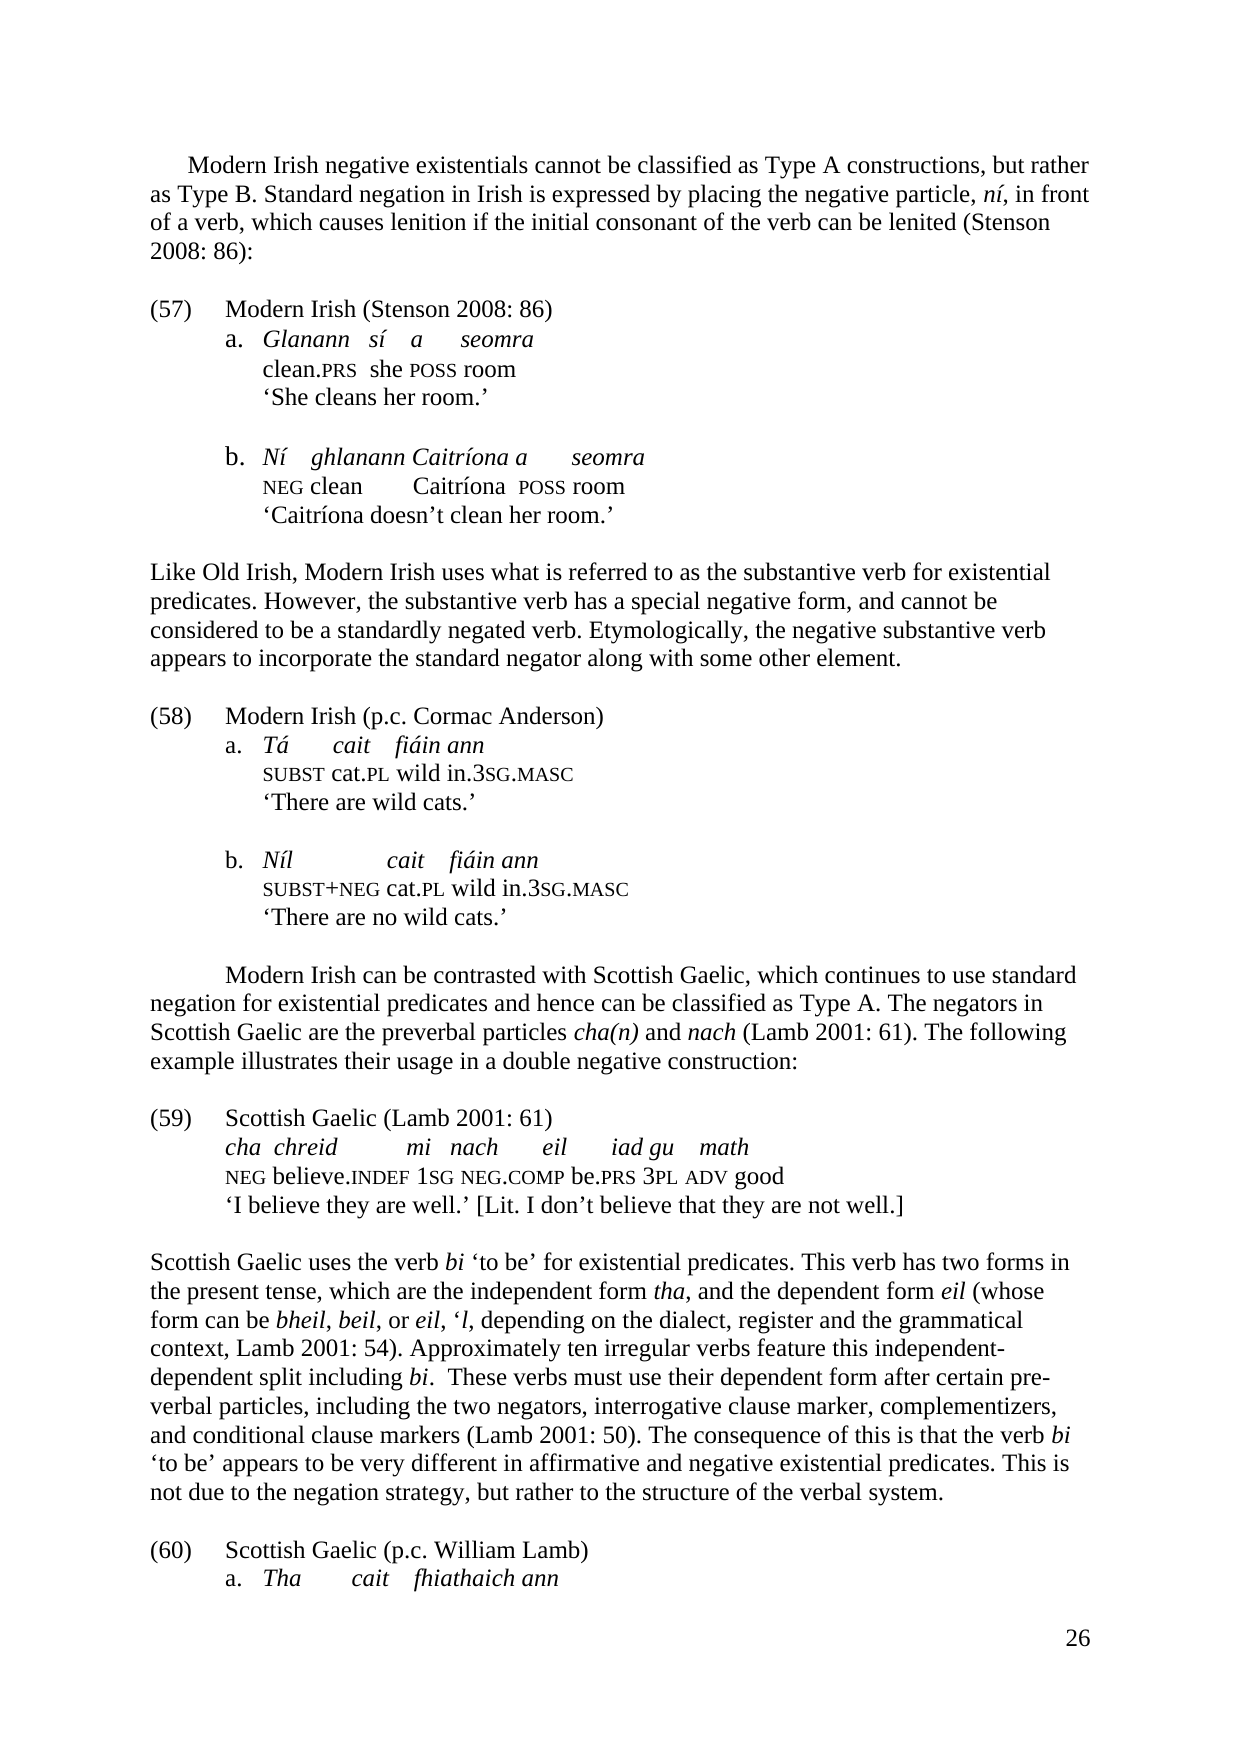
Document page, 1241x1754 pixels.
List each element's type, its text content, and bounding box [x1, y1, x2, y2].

text ‘There are no wild cats.’ [187, 902, 1090, 931]
text (59) Scottish Gaelic (Lamb 2001: 61) [150, 1103, 1090, 1132]
list Tá cait fiáin ann [225, 730, 1090, 758]
list Níl cait fiáin ann [225, 845, 1090, 873]
text cha chreid mi nach eil iad gu math [150, 1132, 1090, 1161]
text clean.prs she poss room [187, 354, 1090, 382]
text neg believe.indef 1sg neg.comp be.prs 3pl adv good [150, 1161, 1090, 1190]
text Scottish Gaelic uses the verb bi ‘to be’ for existential predicates. This verb has two forms in the present tense, which are the independent form tha, and the dependent form eil (whose form can be bheil, beil, or eil, ‘l, depending on the dialect, register and the grammatical context, Lamb 2001: 54). Approximately ten irregular verbs feature this independent-dependent split including bi. These verbs must use their dependent form after certain pre-verbal particles, including the two negators, interrogative clause marker, complementizers, and conditional clause markers (Lamb 2001: 50). The consequence of this is that the verb bi ‘to be’ appears to be very different in affirmative and negative existential predicates. This is not due to the negation strategy, but rather to the structure of the verbal system. [150, 1247, 1090, 1506]
text (60) Scottish Gaelic (p.c. William Lamb) [150, 1535, 1090, 1563]
text neg clean Caitríona poss room [187, 471, 1090, 500]
text subst cat.pl wild in.3sg.masc [187, 758, 1090, 787]
text ‘She cleans her room.’ [187, 382, 1090, 411]
text ‘I believe they are well.’ [Lit. I don’t believe that they are not well.] [150, 1190, 1090, 1218]
text (57) Modern Irish (Stenson 2008: 86) [150, 294, 1090, 322]
list Glanann sí a seomra [225, 322, 1090, 354]
text ‘There are wild cats.’ [187, 787, 1090, 816]
text Modern Irish can be contrasted with Scottish Gaelic, which continues to use standard negation for existential predicates and hence can be classified as Type A. The negators in Scottish Gaelic are the preverbal particles cha(n) and nach (Lamb 2001: 61). The following example illustrates their usage in a double negative construction: [150, 960, 1090, 1075]
text ‘Caitríona doesn’t clean her room.’ [187, 500, 1090, 528]
list Ní ghlanann Caitríona a seomra [225, 440, 1090, 471]
text Modern Irish negative existentials cannot be classified as Type A constructions, but rather as Type B. Standard negation in Irish is expressed by placing the negative particle, ní, in front of a verb, which causes lenition if the initial consonant of the verb can be lenited (Stenson 2008: 86): [150, 150, 1090, 265]
text (58) Modern Irish (p.c. Cormac Anderson) [150, 701, 1090, 730]
text Like Old Irish, Modern Irish uses what is referred to as the substantive verb for existential predicates. However, the substantive verb has a special negative form, and cannot be considered to be a standardly negated verb. Etymologically, the negative substantive verb appears to incorporate the standard negator along with some other element. [150, 557, 1090, 672]
text subst+neg cat.pl wild in.3sg.masc [187, 873, 1090, 902]
list Tha cait fhiathaich ann [225, 1563, 1090, 1592]
